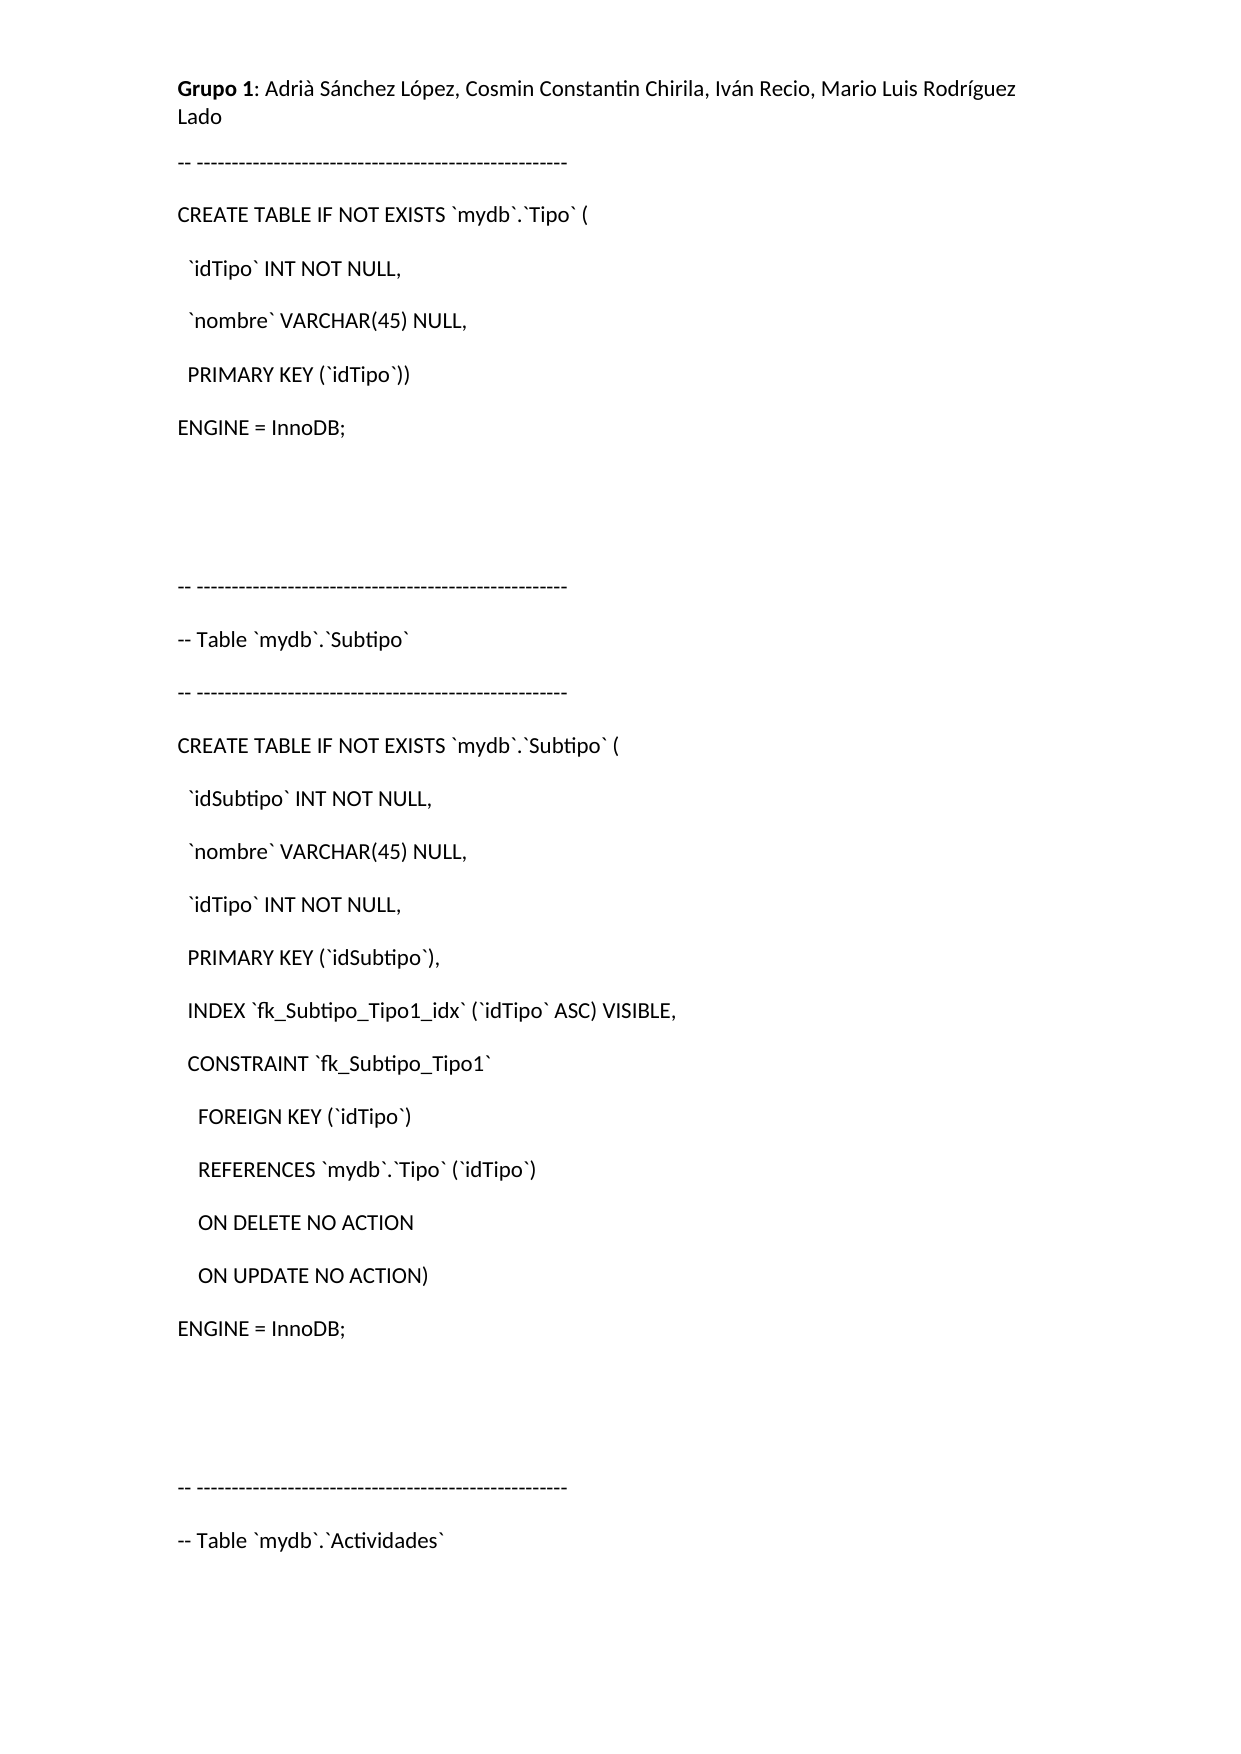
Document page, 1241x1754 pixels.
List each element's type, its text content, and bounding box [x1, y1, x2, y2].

text `nombre` VARCHAR(45) NULL, [177, 837, 1063, 865]
text ENGINE = InnoDB; [177, 1314, 1063, 1342]
text PRIMARY KEY (`idTipo`)) [177, 360, 1063, 388]
text ENGINE = InnoDB; [177, 413, 1063, 441]
text ON DELETE NO ACTION [177, 1208, 1063, 1236]
text -- Table `mydb`.`Actividades` [177, 1526, 1063, 1554]
text -- ----------------------------------------------------- [177, 572, 1063, 600]
text CREATE TABLE IF NOT EXISTS `mydb`.`Tipo` ( [177, 201, 1063, 229]
text INDEX `fk_Subtipo_Tipo1_idx` (`idTipo` ASC) VISIBLE, [177, 996, 1063, 1024]
text `idTipo` INT NOT NULL, [177, 890, 1063, 918]
text CREATE TABLE IF NOT EXISTS `mydb`.`Subtipo` ( [177, 731, 1063, 759]
text REFERENCES `mydb`.`Tipo` (`idTipo`) [177, 1155, 1063, 1183]
text `nombre` VARCHAR(45) NULL, [177, 307, 1063, 335]
text CONSTRAINT `fk_Subtipo_Tipo1` [177, 1049, 1063, 1077]
text `idTipo` INT NOT NULL, [177, 254, 1063, 282]
text PRIMARY KEY (`idSubtipo`), [177, 943, 1063, 971]
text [177, 1473, 1063, 1501]
text ON UPDATE NO ACTION) [177, 1261, 1063, 1289]
text FOREIGN KEY (`idTipo`) [177, 1102, 1063, 1130]
text -- Table `mydb`.`Subtipo` [177, 625, 1063, 653]
text `idSubtipo` INT NOT NULL, [177, 784, 1063, 812]
text -- ----------------------------------------------------- [177, 678, 1063, 706]
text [177, 148, 1063, 176]
